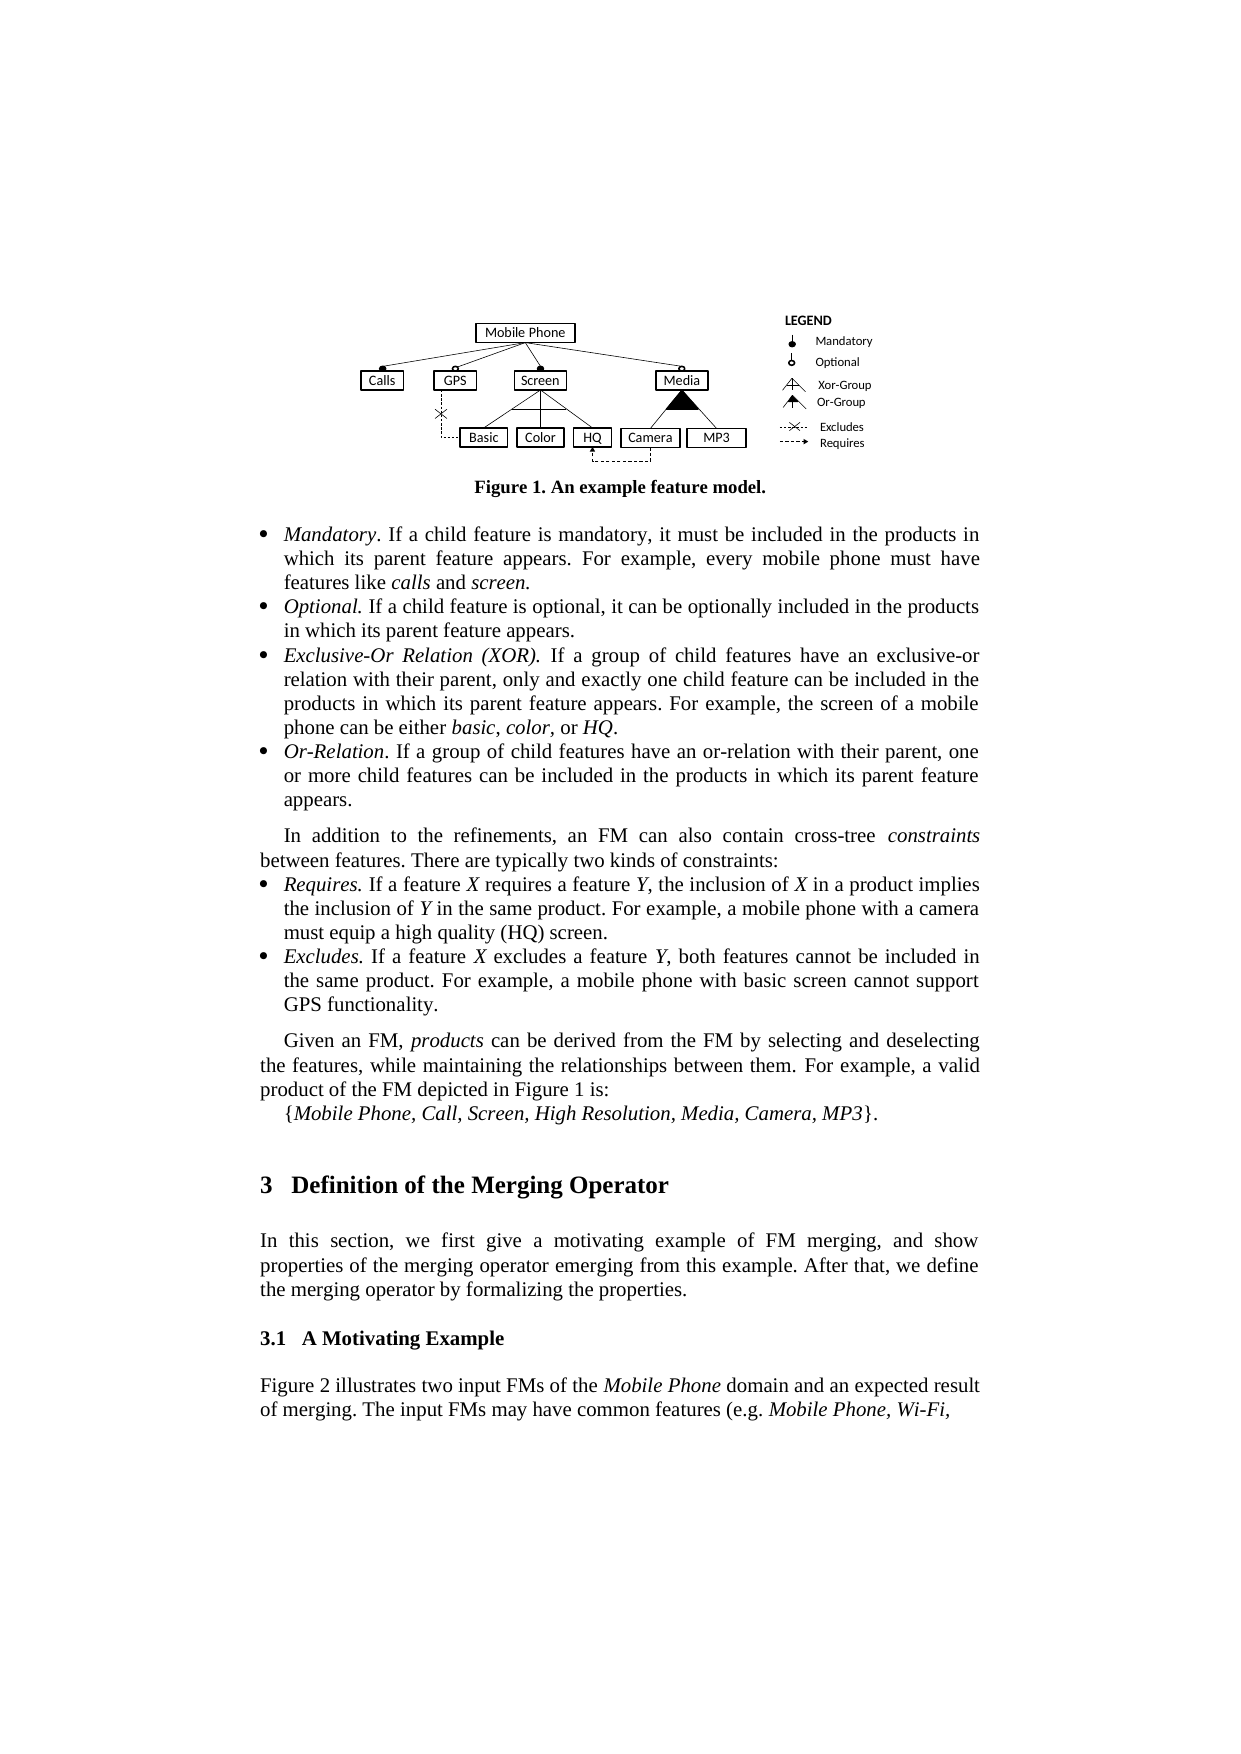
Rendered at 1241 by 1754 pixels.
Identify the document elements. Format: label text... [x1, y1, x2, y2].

subtitle 3 Definition of the Merging Operator [260, 1171, 980, 1199]
text Figure 1. An example feature model. [260, 476, 980, 497]
text {Mobile Phone, Call, Screen, High Resolution, Media, Camera, MP3}. [260, 1101, 980, 1125]
list Exclusive-Or Relation (XOR). If a group of child features have an exclusive-or relation with their parent, only and exactly one child feature can be included in the products in which its parent feature appears. For example, the screen of a mobile phone can be either basic, color, or HQ. [260, 642, 980, 739]
text Figure 2 illustrates two input FMs of the Mobile Phone domain and an expected result of merging. The input FMs may have common features (e.g. Mobile Phone, Wi-Fi, [260, 1373, 980, 1421]
text In addition to the refinements, an FM can also contain cross-tree constraints between features. There are typically two kinds of constraints: [260, 823, 980, 872]
list Excludes. If a feature X excludes a feature Y, both features cannot be included in the same product. For example, a mobile phone with basic screen cannot support GPS functionality. [260, 944, 980, 1016]
text Given an FM, products can be derived from the FM by selecting and deselecting the features, while maintaining the relationships between them. For example, a valid product of the FM depicted in Figure 1 is: [260, 1028, 980, 1101]
subtitle 3.1 A Motivating Example [260, 1326, 980, 1350]
list Optional. If a child feature is optional, it can be optionally included in the products in which its parent feature appears. [260, 594, 980, 642]
list Or-Relation. If a group of child features have an or-relation with their parent, one or more child features can be included in the products in which its parent feature appears. [260, 739, 980, 811]
list Requires. If a feature X requires a feature Y, the inclusion of X in a product implies the inclusion of Y in the same product. For example, a mobile phone with a camera must equip a high quality (HQ) screen. [260, 872, 980, 944]
text In this section, we first give a motivating example of FM merging, and show properties of the merging operator emerging from this example. After that, we define the merging operator by formalizing the properties. [260, 1228, 980, 1301]
list Mandatory. If a child feature is mandatory, it must be included in the products in which its parent feature appears. For example, every mobile phone must have features like calls and screen. [260, 522, 980, 594]
